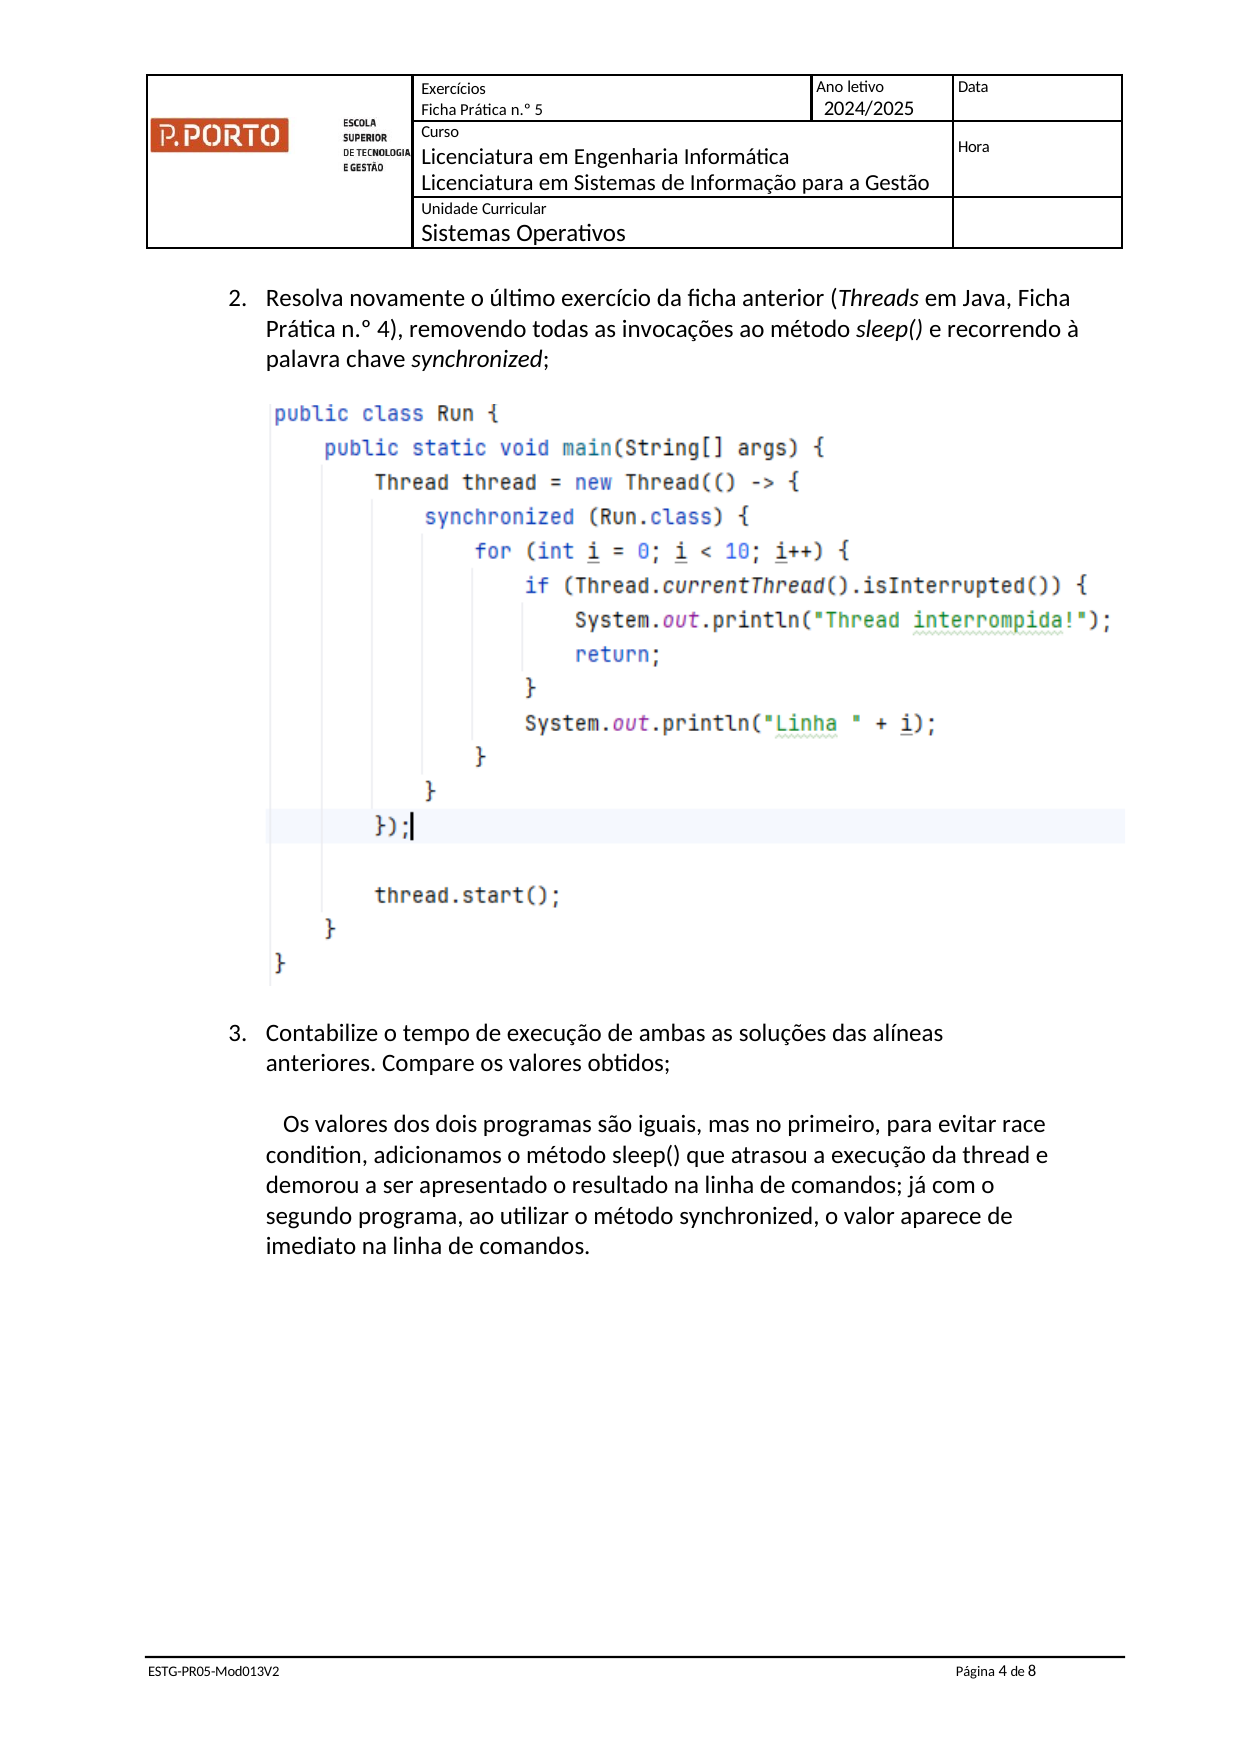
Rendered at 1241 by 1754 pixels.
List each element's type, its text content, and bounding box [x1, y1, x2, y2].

list Os valores dos dois programas são iguais, mas no primeiro, para evitar race condition, adicionamos o método sleep() que atrasou a execução da thread e demorou a ser apresentado o resultado na linha de comandos; já com o segundo programa, ao utilizar o método synchronized, o valor aparece de imediato na linha de comandos. [266, 1108, 1059, 1261]
list Resolva novamente o último exercício da ficha anterior (Threads em Java, Ficha Prática n.º 4), removendo todas as invocações ao método sleep() e recorrendo à palavra chave synchronized; [228, 283, 1079, 374]
list Contabilize o tempo de execução de ambas as soluções das alíneas anteriores. Compare os valores obtidos; [228, 1017, 1059, 1078]
picture [150, 117, 411, 172]
picture [265, 404, 1125, 986]
